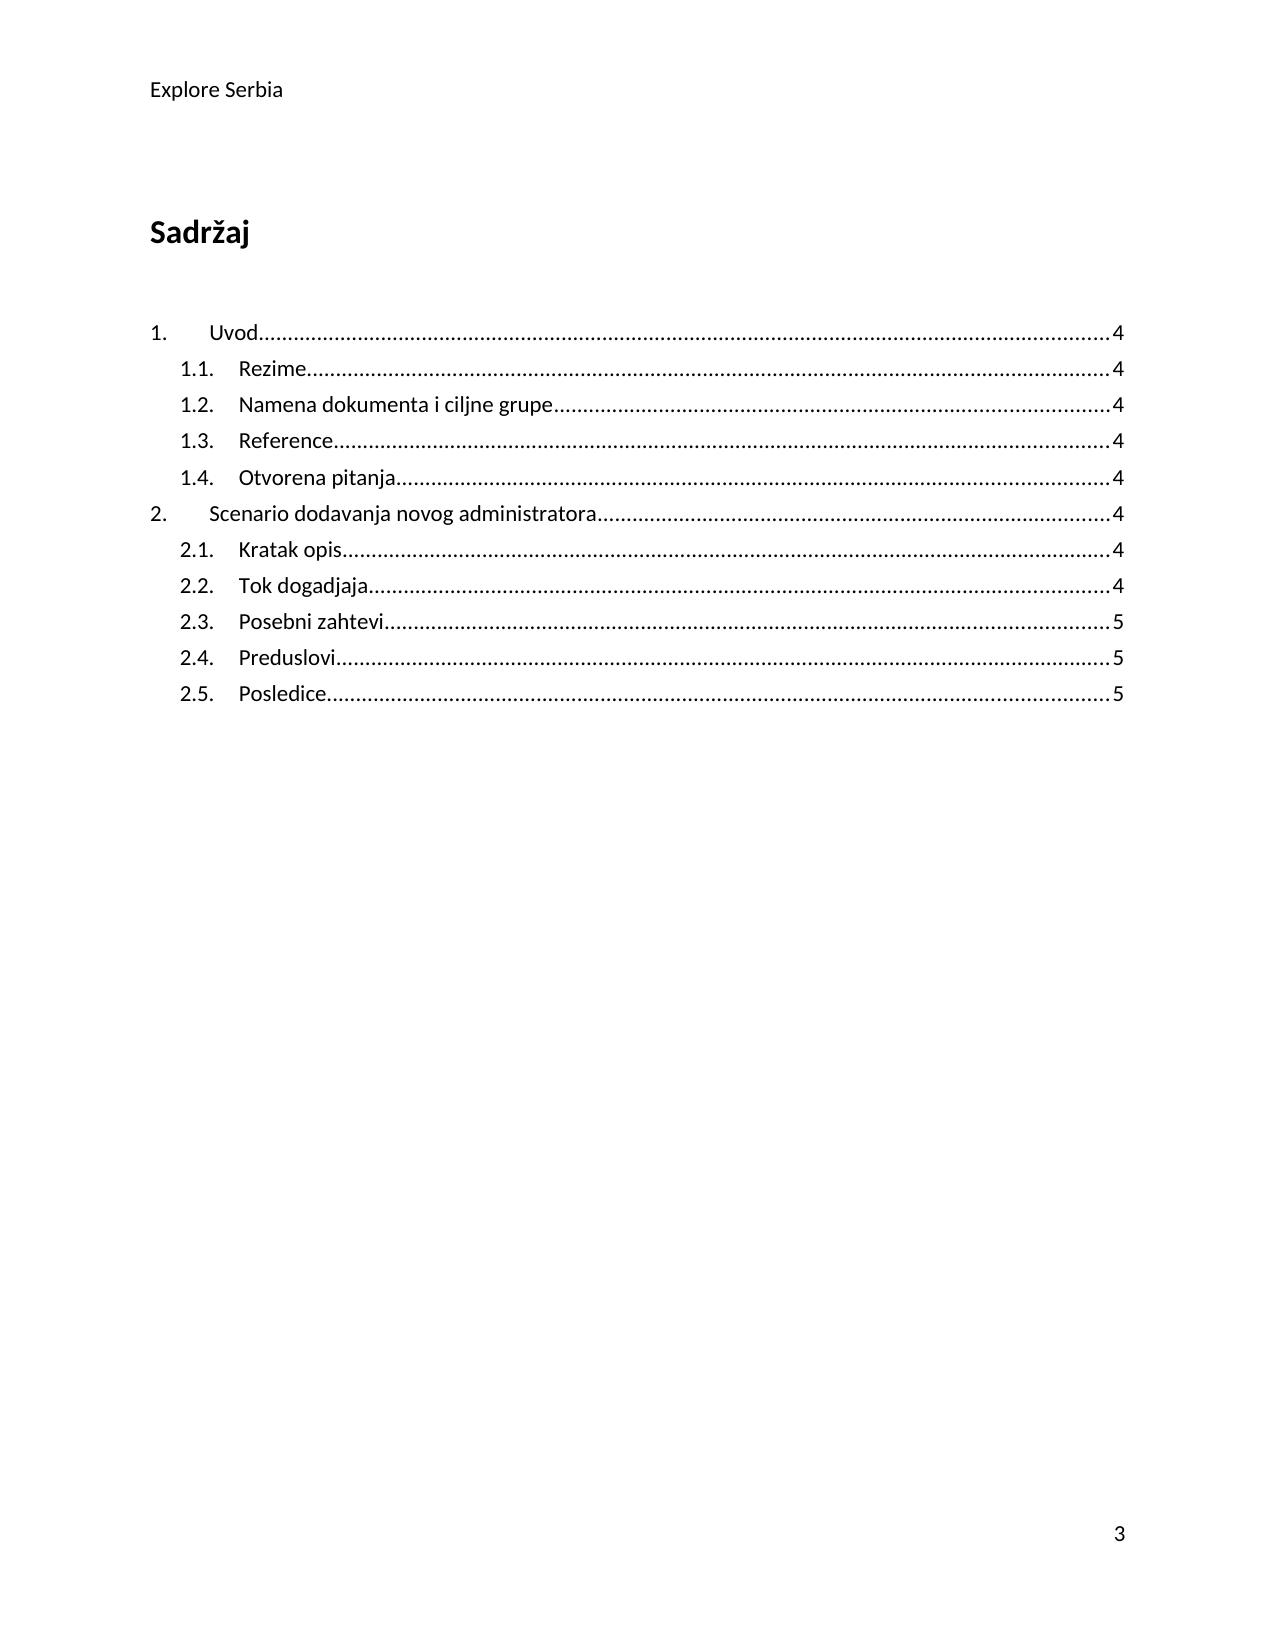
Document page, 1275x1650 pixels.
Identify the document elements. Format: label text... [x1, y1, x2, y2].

text Sadržaj [150, 211, 1125, 251]
